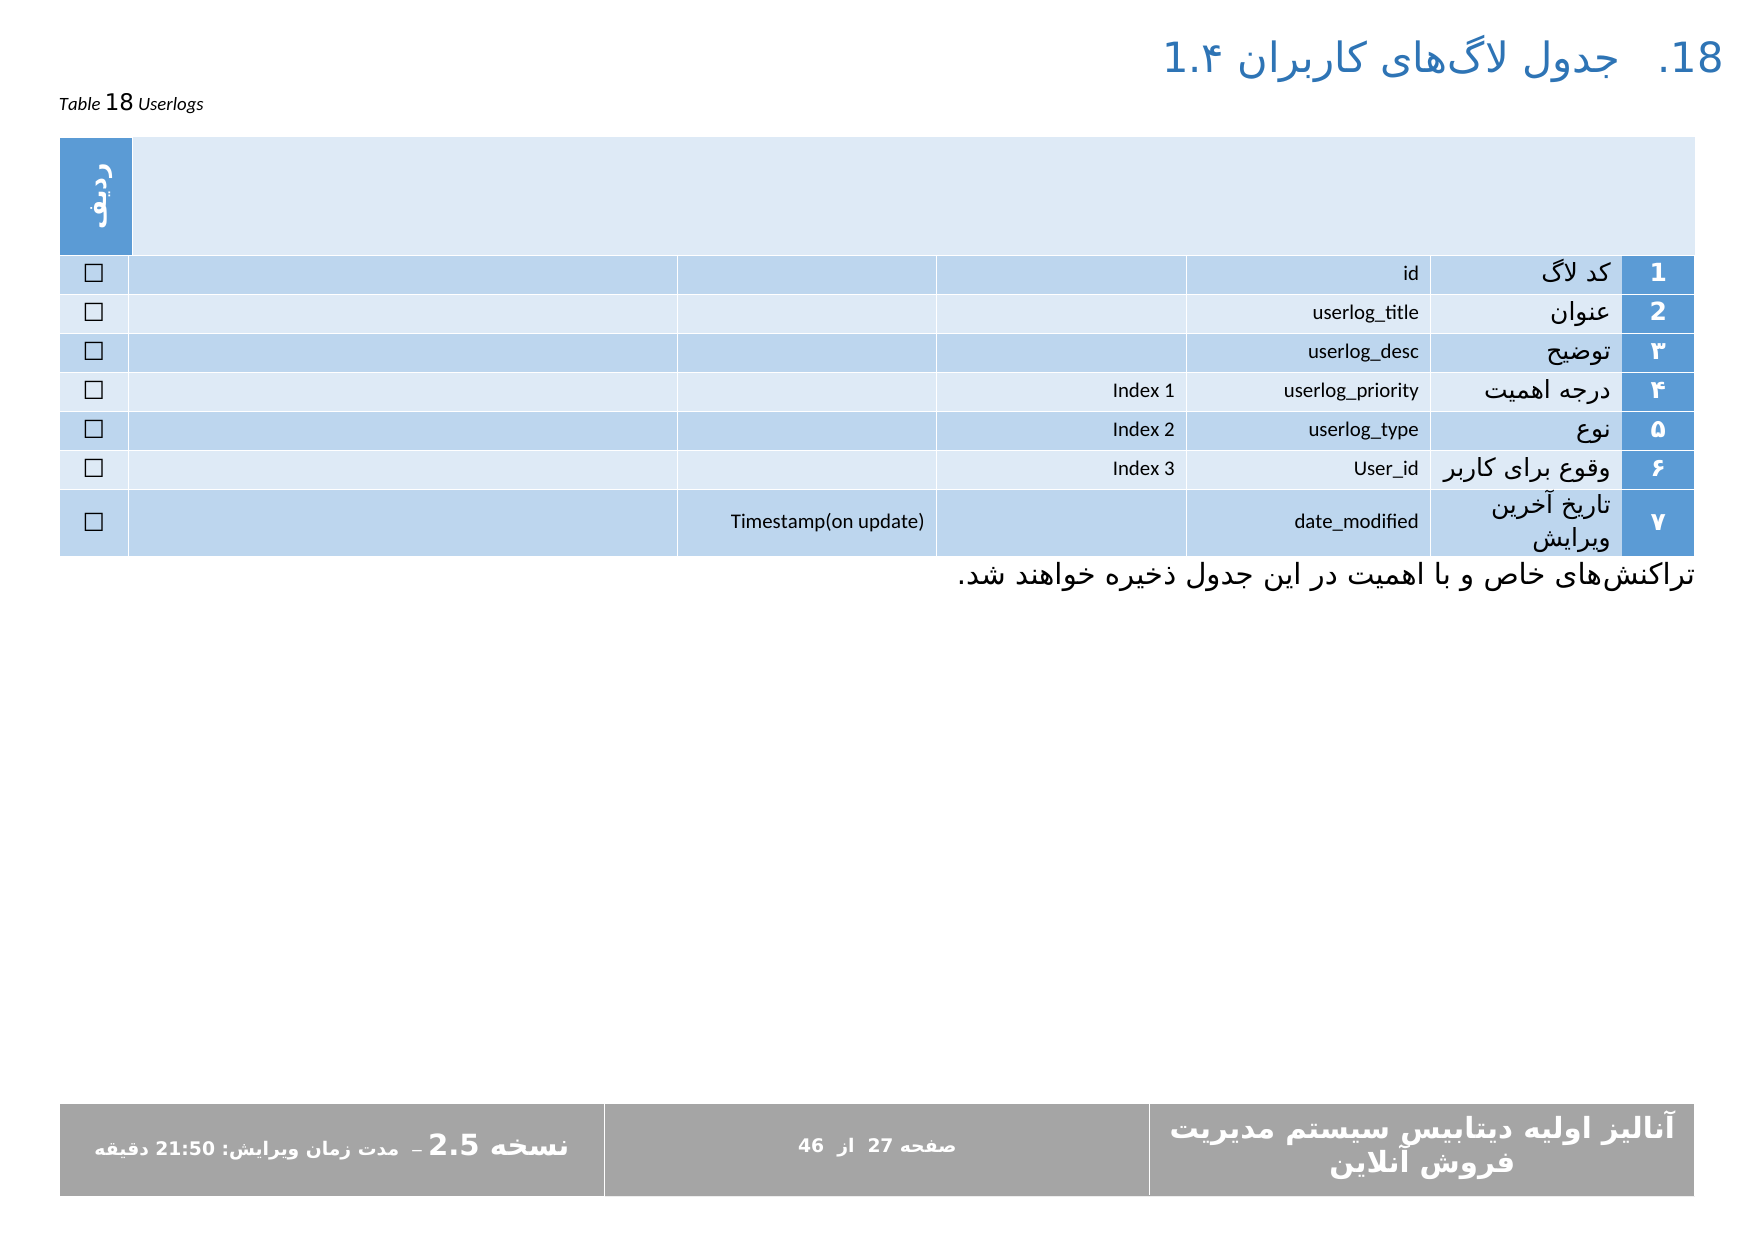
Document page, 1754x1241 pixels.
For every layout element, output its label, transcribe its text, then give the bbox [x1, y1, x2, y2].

table_cell تاریخ آخرین ویرایش [1431, 490, 1622, 556]
table_cell userlog_priority [1187, 373, 1430, 411]
table_cell 2 [1622, 295, 1694, 333]
text تراکنش‌های خاص و با اهمیت در این جدول ذخیره خواهند شد. [59, 558, 1695, 591]
table_cell userlog_type [1187, 412, 1430, 450]
table_cell Index 1 [937, 373, 1186, 411]
subtitle جدول لاگ‌های کاربران 1.۴ [59, 34, 1657, 82]
table_cell [678, 451, 936, 489]
table_cell [678, 256, 936, 294]
table_cell نوع [1431, 412, 1622, 450]
table_cell درجه اهمیت [1431, 373, 1622, 411]
table_cell [129, 412, 677, 450]
table_cell Index 3 [937, 451, 1186, 489]
table_cell userlog_title [1187, 295, 1430, 333]
table_cell کد لاگ [1431, 256, 1622, 294]
table_cell id [1187, 256, 1430, 294]
table_cell [678, 334, 936, 372]
table_cell Timestamp(on update) [678, 490, 936, 556]
table_cell توضیح [1431, 334, 1622, 372]
table_cell Index 2 [937, 412, 1186, 450]
table_cell 1 [1622, 256, 1694, 294]
table_cell [937, 334, 1186, 372]
table_cell ۴ [1622, 373, 1694, 411]
table_cell date_modified [1187, 490, 1430, 556]
table_cell [937, 256, 1186, 294]
table_cell [129, 451, 677, 489]
table_cell وقوع برای کاربر [1431, 451, 1622, 489]
table_cell User_id [1187, 451, 1430, 489]
table_cell [129, 334, 677, 372]
table_cell [678, 412, 936, 450]
table_header ردیف [60, 138, 132, 255]
table_cell [129, 256, 677, 294]
table_cell [937, 295, 1186, 333]
table_cell [678, 295, 936, 333]
table_cell [129, 373, 677, 411]
table_cell [937, 490, 1186, 556]
table_cell ۵ [1622, 412, 1694, 450]
table_cell userlog_desc [1187, 334, 1430, 372]
table_cell [129, 295, 677, 333]
text Table 18 Userlogs [59, 89, 1695, 116]
table_cell ۶ [1622, 451, 1694, 489]
table_cell عنوان [1431, 295, 1622, 333]
table_cell ۳ [1622, 334, 1694, 372]
table_cell [129, 490, 677, 556]
table_cell [678, 373, 936, 411]
table_cell ۷ [1622, 490, 1694, 556]
